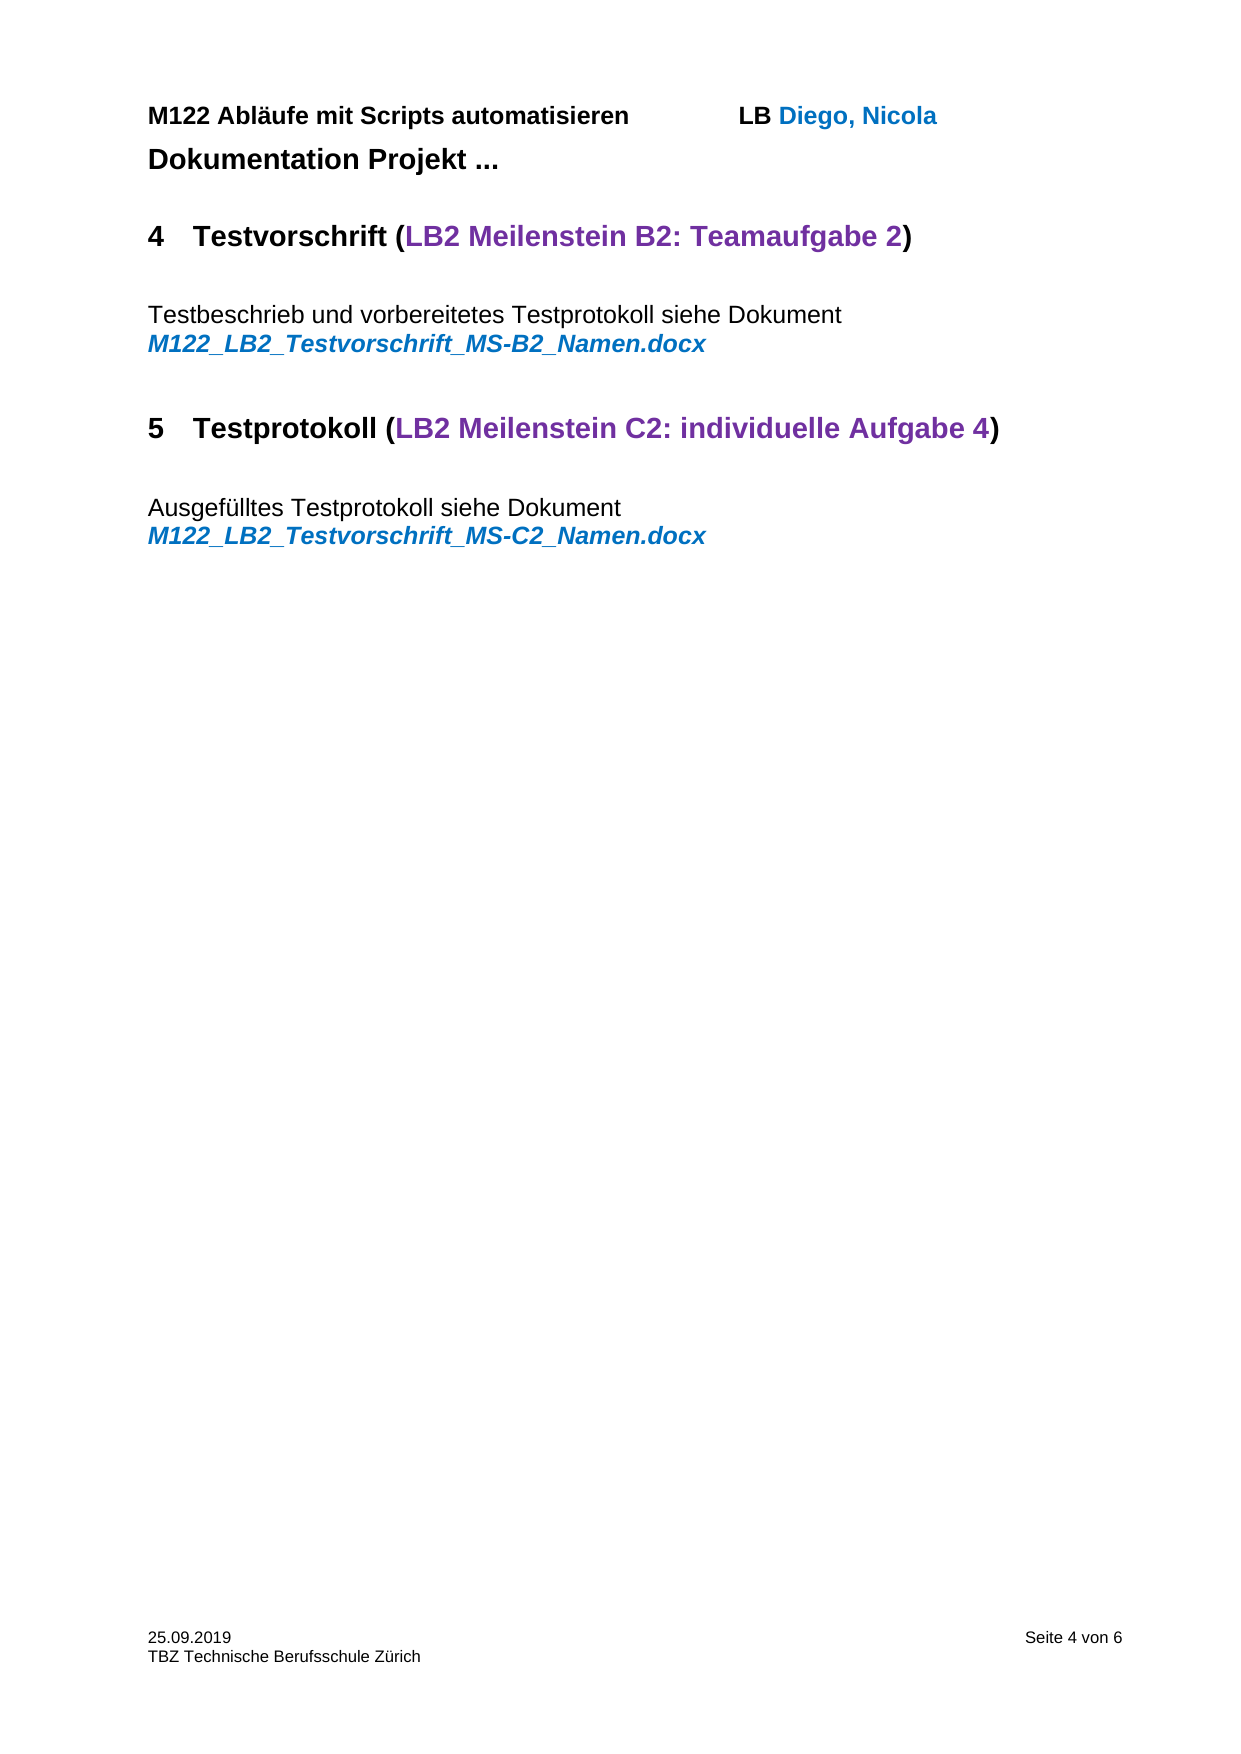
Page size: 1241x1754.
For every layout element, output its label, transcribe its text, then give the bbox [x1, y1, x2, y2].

text Testbeschrieb und vorbereitetes Testprotokoll siehe Dokument M122_LB2_Testvorschrift_MS-B2_Namen.docx [148, 300, 1122, 358]
text Ausgefülltes Testprotokoll siehe Dokument M122_LB2_Testvorschrift_MS-C2_Namen.docx [148, 493, 1122, 550]
subtitle Testvorschrift (LB2 Meilenstein B2: Teamaufgabe 2) [148, 219, 1122, 253]
subtitle Testprotokoll (LB2 Meilenstein C2: individuelle Aufgabe 4) [148, 412, 1122, 445]
